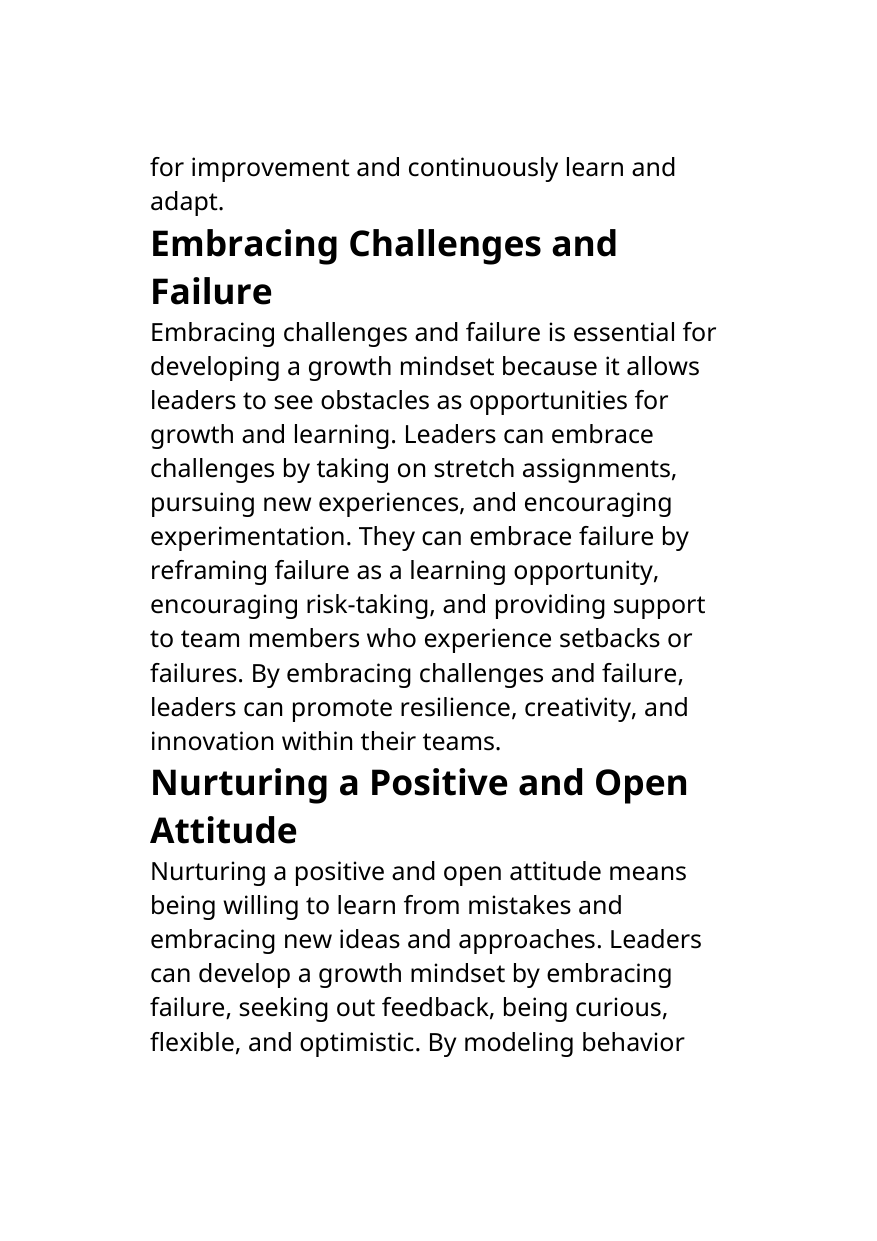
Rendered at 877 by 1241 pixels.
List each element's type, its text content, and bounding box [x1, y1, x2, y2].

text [150, 150, 727, 218]
subtitle Embracing Challenges and Failure [150, 218, 727, 314]
subtitle Nurturing a Positive and Open Attitude [150, 757, 727, 854]
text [150, 854, 727, 1058]
text Embracing challenges and failure is essential for developing a growth mindset because it allows leaders to see obstacles as opportunities for growth and learning. Leaders can embrace challenges by taking on stretch assignments, pursuing new experiences, and encouraging experimentation. They can embrace failure by reframing failure as a learning opportunity, encouraging risk-taking, and providing support to team members who experience setbacks or failures. By embracing challenges and failure, leaders can promote resilience, creativity, and innovation within their teams. [150, 314, 727, 757]
